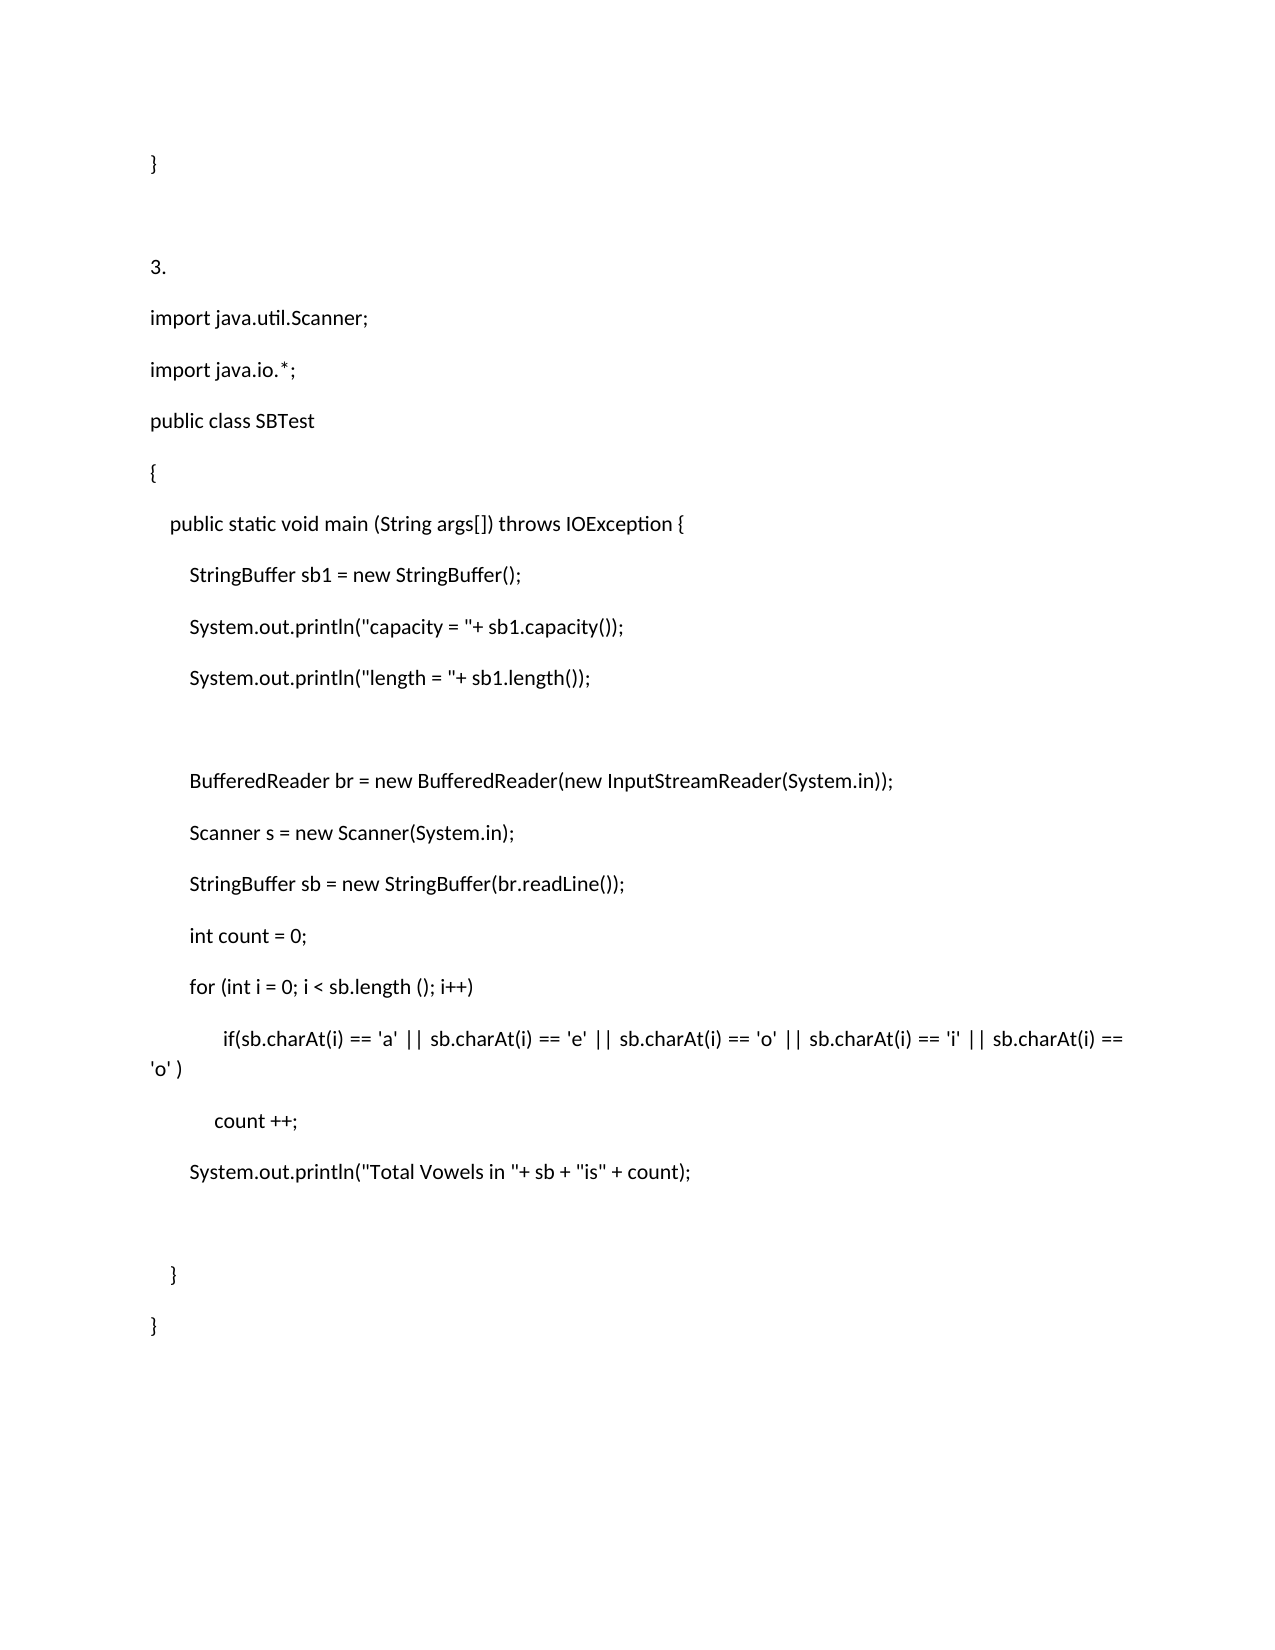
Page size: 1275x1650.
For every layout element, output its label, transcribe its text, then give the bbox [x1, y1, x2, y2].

text public class SBTest [150, 407, 1125, 434]
text 3. [150, 253, 1125, 279]
text int count = 0; [150, 922, 1125, 948]
text { [150, 459, 1125, 485]
text StringBuffer sb = new StringBuffer(br.readLine()); [150, 870, 1125, 897]
text System.out.println("Total Vowels in "+ sb + "is" + count); [150, 1158, 1125, 1185]
text } [150, 1313, 1125, 1339]
text import java.util.Scanner; [150, 304, 1125, 331]
text public static void main (String args[]) throws IOException { [150, 510, 1125, 537]
text import java.io.*; [150, 356, 1125, 382]
text count ++; [150, 1107, 1125, 1133]
text BufferedReader br = new BufferedReader(new InputStreamReader(System.in)); [150, 767, 1125, 794]
text Scanner s = new Scanner(System.in); [150, 819, 1125, 846]
text if(sb.charAt(i) == 'a' || sb.charAt(i) == 'e' || sb.charAt(i) == 'o' || sb.charAt(i) == 'i' || sb.charAt(i) == 'o' ) [150, 1025, 1125, 1082]
text } [150, 1261, 1125, 1288]
text for (int i = 0; i < sb.length (); i++) [150, 973, 1125, 1000]
text System.out.println("capacity = "+ sb1.capacity()); [150, 613, 1125, 640]
text StringBuffer sb1 = new StringBuffer(); [150, 562, 1125, 588]
text System.out.println("length = "+ sb1.length()); [150, 664, 1125, 691]
text } [150, 150, 1125, 177]
